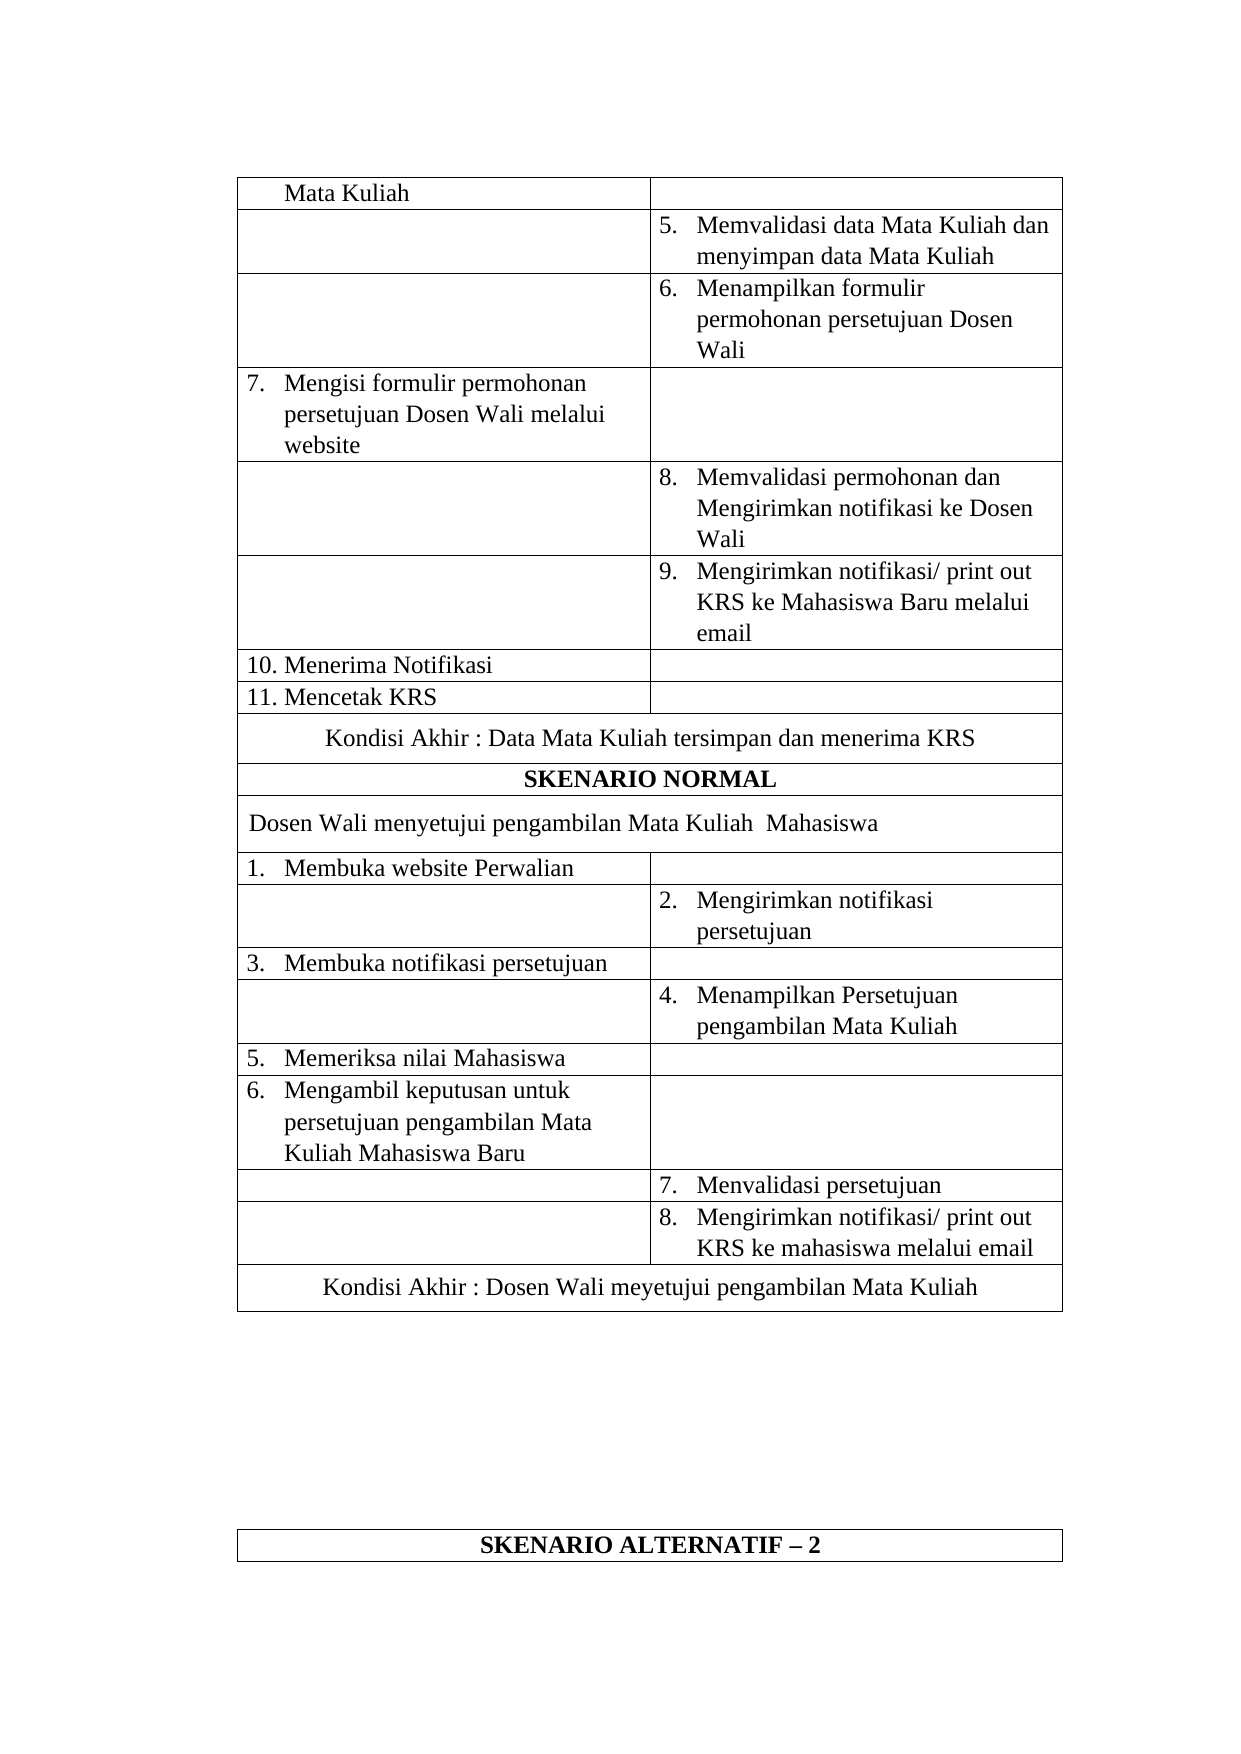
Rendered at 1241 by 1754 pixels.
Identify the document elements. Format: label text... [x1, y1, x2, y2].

table_cell [238, 1170, 650, 1201]
table_cell Menerima Notifikasi [238, 650, 650, 681]
table_cell Mengisi formulir permohonan persetujuan Dosen Wali melalui website [238, 368, 650, 461]
table_cell [238, 462, 650, 555]
table_cell Mengirimkan notifikasi/ print out KRS ke Mahasiswa Baru melalui email [651, 556, 1062, 649]
table_cell Menampilkan formulir permohonan persetujuan Dosen Wali [651, 274, 1062, 367]
table_cell Menvalidasi persetujuan [651, 1170, 1062, 1201]
table_cell [238, 885, 650, 947]
table_cell Mengambil keputusan untuk persetujuan pengambilan Mata Kuliah Mahasiswa Baru [238, 1076, 650, 1169]
table_cell Memvalidasi data Mata Kuliah dan menyimpan data Mata Kuliah [651, 210, 1062, 272]
table_cell Mengirimkan notifikasi persetujuan [651, 885, 1062, 947]
table_cell [651, 1076, 1062, 1169]
table_cell [238, 1202, 650, 1264]
table_cell Mengirimkan notifikasi/ print out KRS ke mahasiswa melalui email [651, 1202, 1062, 1264]
table_cell [651, 1044, 1062, 1074]
table_cell Mencetak KRS [238, 682, 650, 713]
table_cell [651, 853, 1062, 884]
table_cell [651, 368, 1062, 461]
table_cell [238, 980, 650, 1042]
table_cell [651, 178, 1062, 209]
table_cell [238, 178, 650, 209]
table_cell Kondisi Akhir : Dosen Wali meyetujui pengambilan Mata Kuliah [238, 1265, 1062, 1311]
table_cell SKENARIO NORMAL [238, 764, 1062, 795]
table_cell [238, 210, 650, 272]
table_cell Membuka website Perwalian [238, 853, 650, 884]
table_cell Dosen Wali menyetujui pengambilan Mata Kuliah Mahasiswa [238, 796, 1062, 852]
table_cell [651, 948, 1062, 979]
table_cell [651, 682, 1062, 713]
table_header SKENARIO ALTERNATIF – 2 [238, 1530, 1062, 1561]
table_cell Membuka notifikasi persetujuan [238, 948, 650, 979]
table_cell Memvalidasi permohonan dan Mengirimkan notifikasi ke Dosen Wali [651, 462, 1062, 555]
table_cell Kondisi Akhir : Data Mata Kuliah tersimpan dan menerima KRS [238, 714, 1062, 763]
table_cell Menampilkan Persetujuan pengambilan Mata Kuliah [651, 980, 1062, 1042]
table_cell [238, 556, 650, 649]
table_cell Memeriksa nilai Mahasiswa [238, 1044, 650, 1074]
table_cell [238, 274, 650, 367]
table_cell [651, 650, 1062, 681]
